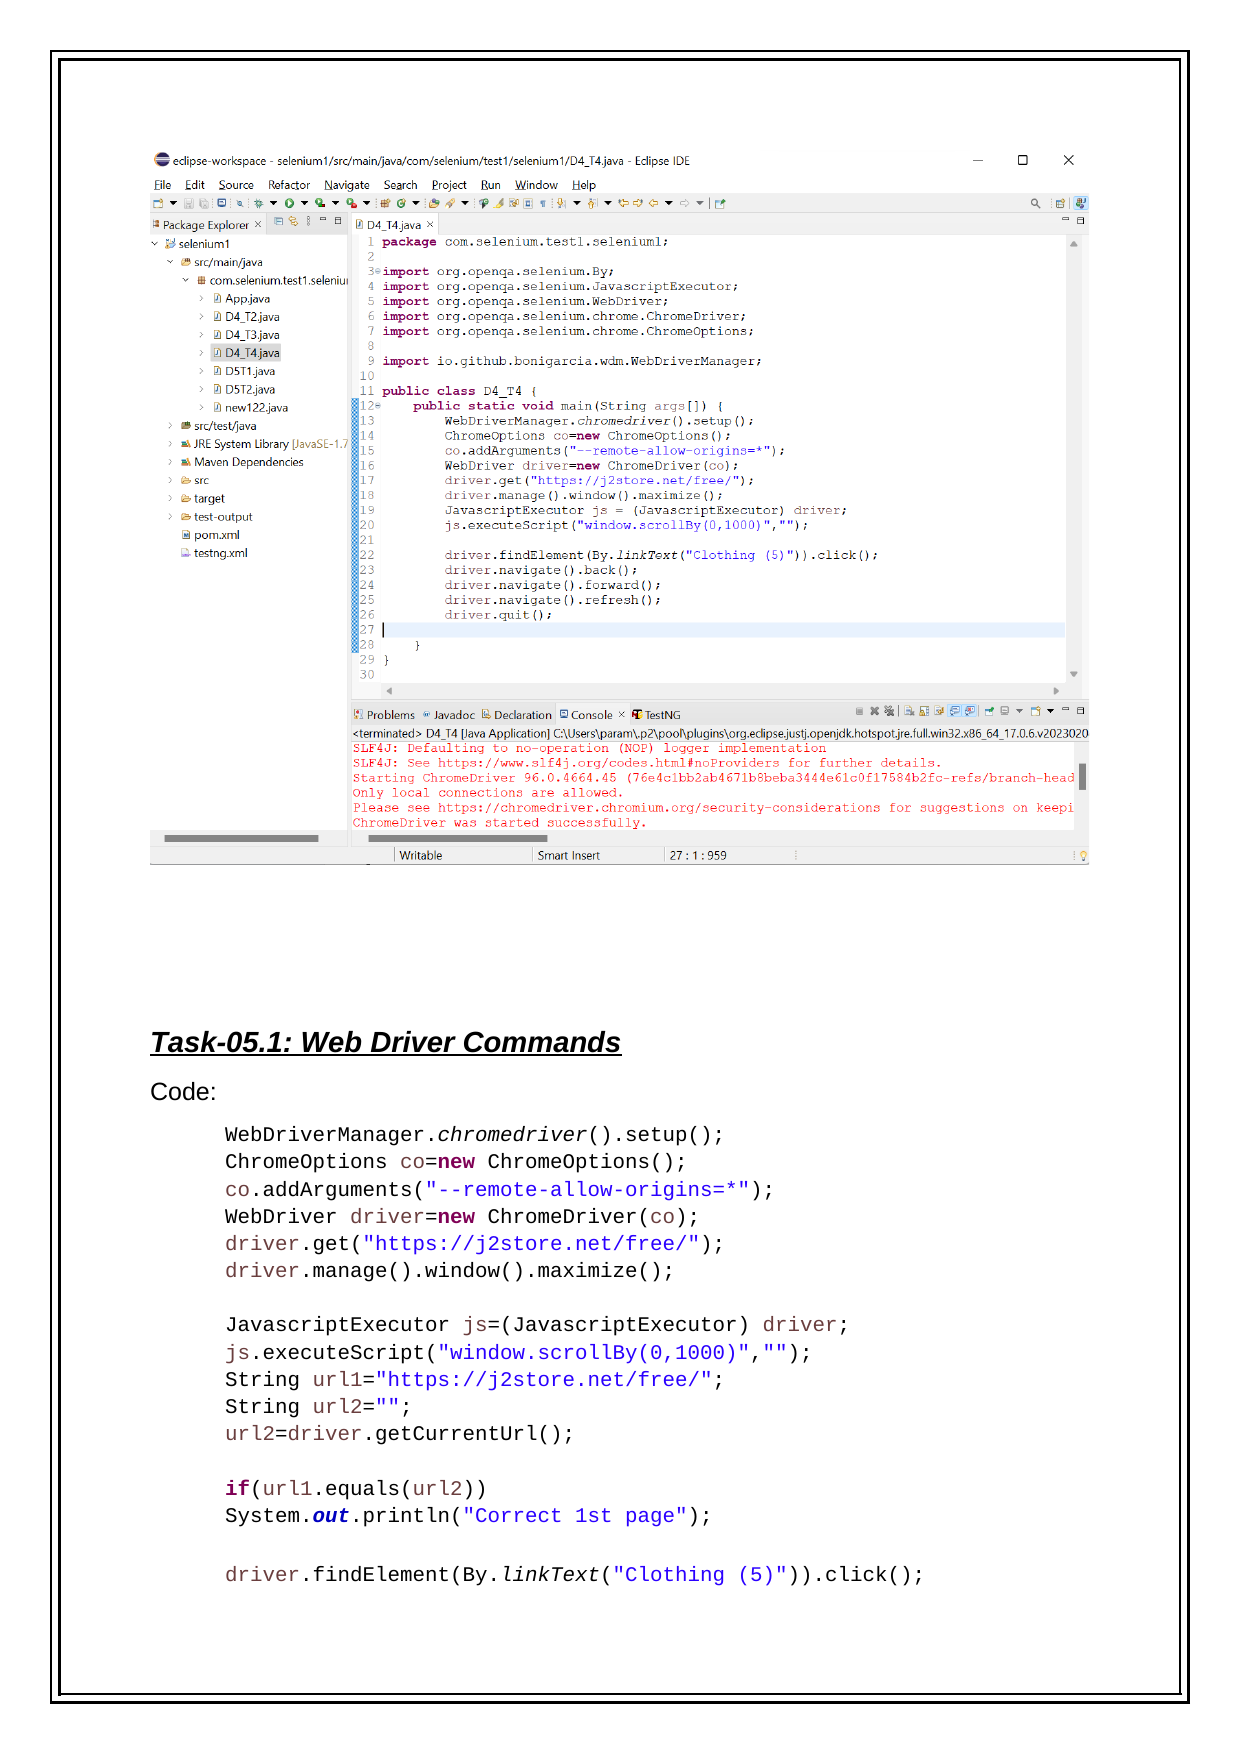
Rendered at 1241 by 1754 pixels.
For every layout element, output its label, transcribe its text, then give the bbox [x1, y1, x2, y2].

text co.addArguments("--remote-allow-origins=*"); [150, 1178, 1090, 1202]
text driver.findElement(By.linkText("Clothing (5)")).click(); [150, 1563, 1090, 1587]
text String url1="https://j2store.net/free/"; [150, 1369, 1090, 1392]
text if(url1.equals(url2)) [150, 1478, 1090, 1501]
text JavascriptExecutor js=(JavascriptExecutor) driver; [150, 1314, 1090, 1338]
text driver.manage().window().maximize(); [150, 1260, 1090, 1284]
text Code: [150, 1077, 1090, 1106]
text ChromeOptions co=new ChromeOptions(); [150, 1151, 1090, 1175]
text System.out.println("Correct 1st page"); [150, 1505, 1090, 1528]
text driver.get("https://j2store.net/free/"); [150, 1233, 1090, 1257]
text String url2=""; [150, 1396, 1090, 1420]
text Task-05.1: Web Driver Commands [150, 1025, 1090, 1058]
text WebDriver driver=new ChromeDriver(co); [150, 1206, 1090, 1229]
text WebDriverManager.chromedriver().setup(); [150, 1124, 1090, 1148]
picture [150, 150, 1090, 865]
text js.executeScript("window.scrollBy(0,1000)",""); [150, 1342, 1090, 1365]
text url2=driver.getCurrentUrl(); [150, 1423, 1090, 1447]
